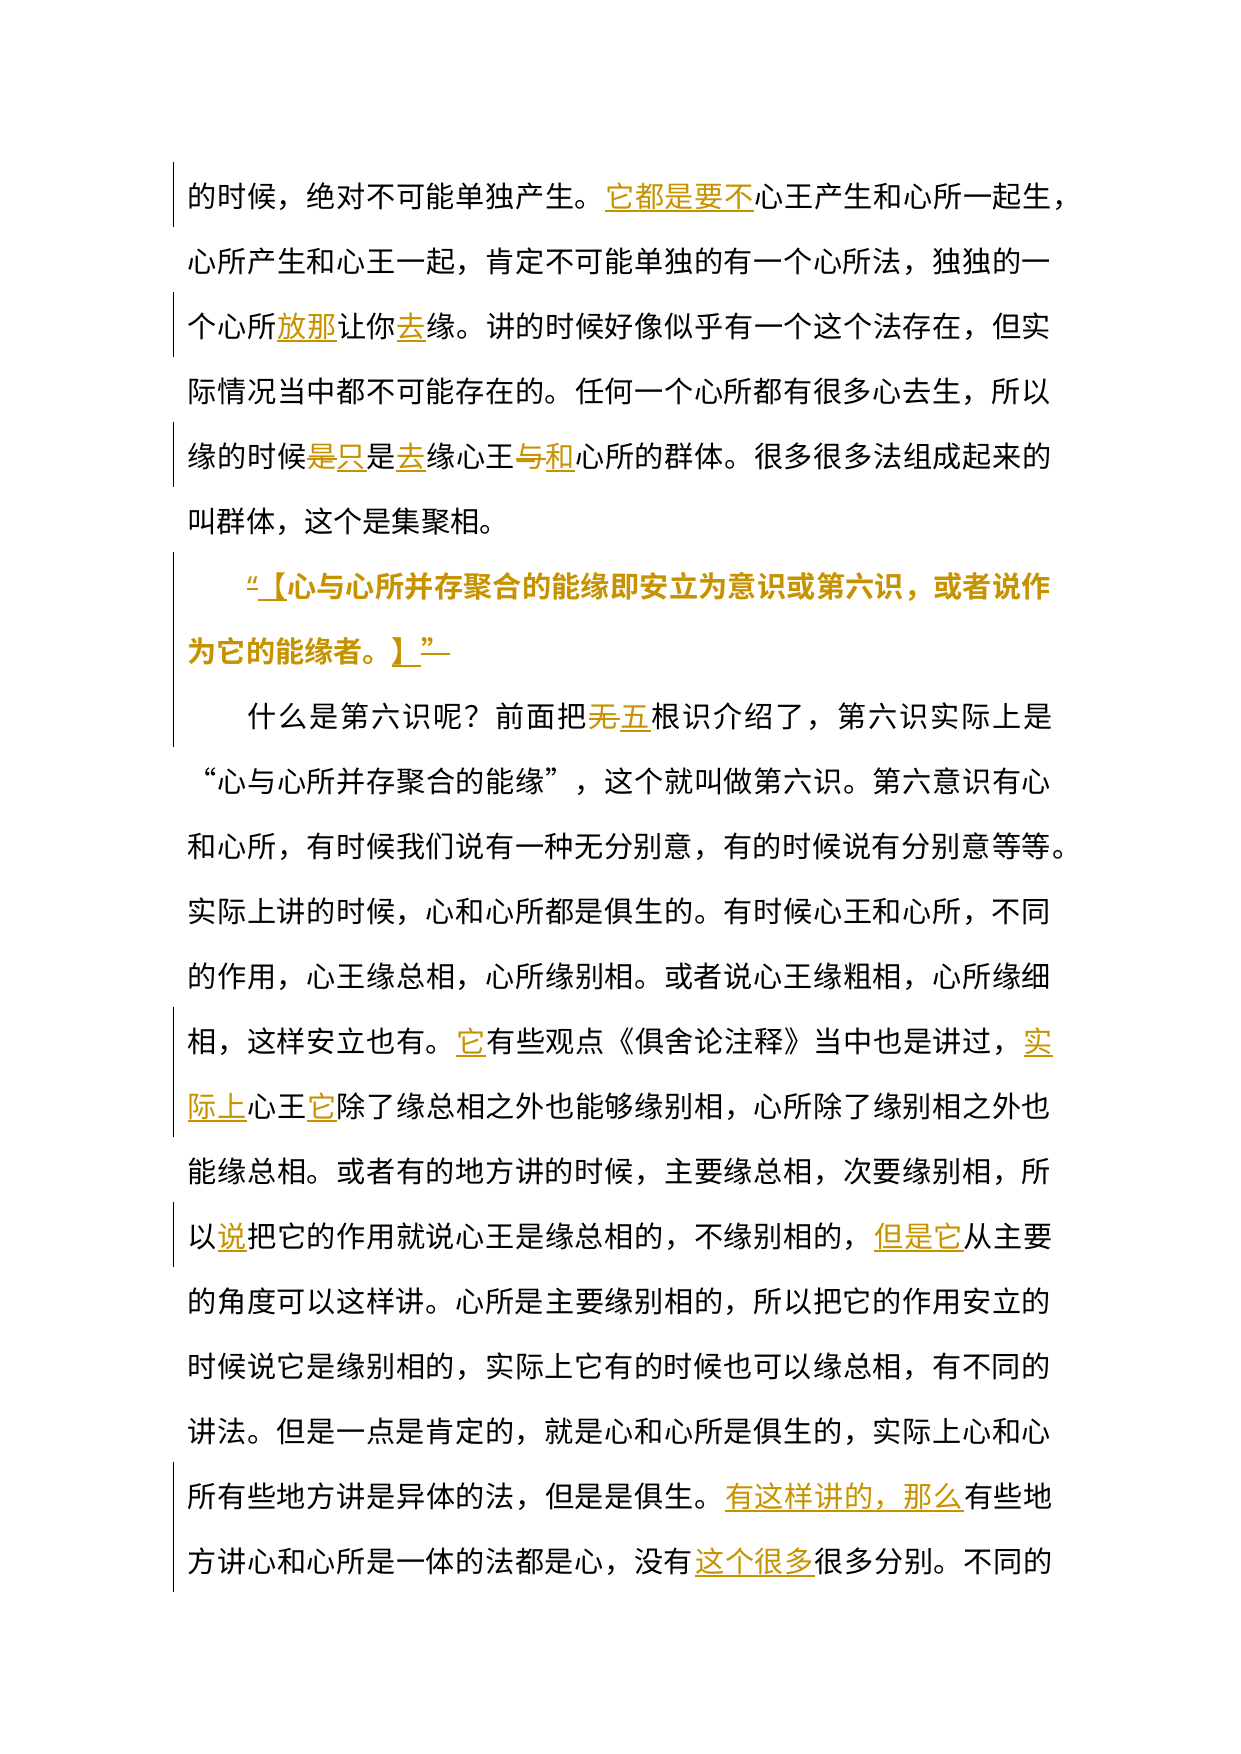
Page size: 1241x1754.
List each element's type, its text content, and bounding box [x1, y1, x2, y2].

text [187, 682, 1053, 1592]
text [187, 162, 1053, 552]
text 心与心所并存聚合的能缘即安立为意识或第六识，或者说作为它的能缘者。 [187, 552, 1053, 682]
